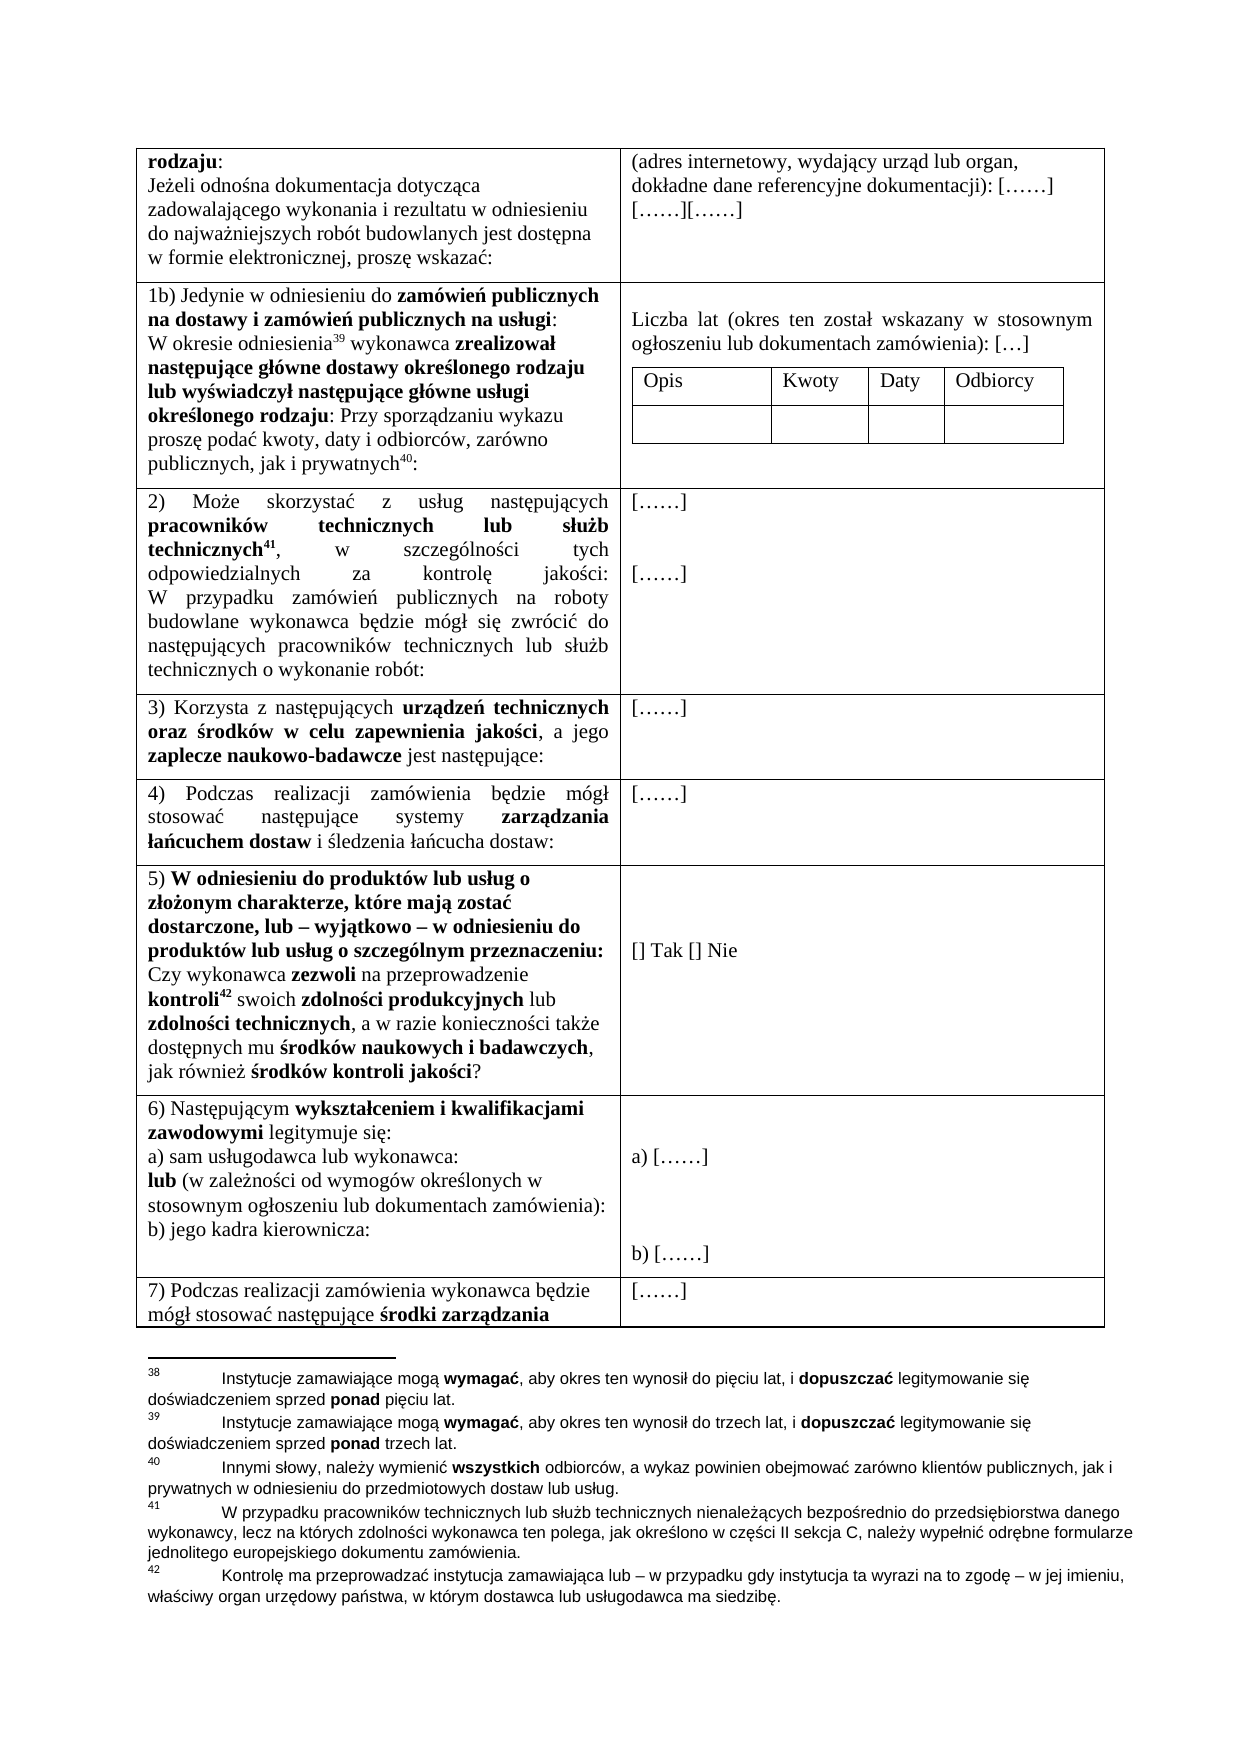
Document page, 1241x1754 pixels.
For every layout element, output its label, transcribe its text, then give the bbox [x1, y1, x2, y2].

table_cell 6) Następującym wykształceniem i kwalifikacjami zawodowymi legitymuje się: a) sam usługodawca lub wykonawca: lub (w zależności od wymogów określonych w stosownym ogłoszeniu lub dokumentach zamówienia): b) jego kadra kierownicza: [137, 1096, 620, 1277]
table_cell [……] [621, 695, 1104, 779]
table_cell 5) W odniesieniu do produktów lub usług o złożonym charakterze, które mają zostać dostarczone, lub – wyjątkowo – w odniesieniu do produktów lub usług o szczególnym przeznaczeniu: Czy wykonawca zezwoli na przeprowadzenie kontroli swoich zdolności produkcyjnych lub zdolności technicznych, a w razie konieczności także dostępnych mu środków naukowych i badawczych, jak również środków kontroli jakości? [137, 866, 620, 1095]
table_cell Liczba lat (okres ten został wskazany w stosownym ogłoszeniu lub dokumentach zamówienia): […] [621, 283, 1104, 488]
table_cell 4) Podczas realizacji zamówienia będzie mógł stosować następujące systemy zarządzania łańcuchem dostaw i śledzenia łańcucha dostaw: [137, 780, 620, 865]
table_cell a) [……] b) [……] [621, 1096, 1104, 1277]
table_cell [……] [621, 1278, 1104, 1326]
table_cell 1b) Jedynie w odniesieniu do zamówień publicznych na dostawy i zamówień publicznych na usługi: W okresie odniesienia wykonawca zrealizował następujące główne dostawy określonego rodzaju lub wyświadczył następujące główne usługi określonego rodzaju: Przy sporządzaniu wykazu proszę podać kwoty, daty i odbiorców, zarówno publicznych, jak i prywatnych: [137, 283, 620, 488]
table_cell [621, 149, 1104, 282]
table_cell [137, 149, 620, 282]
table_cell [……] [……] [621, 489, 1104, 694]
table_cell 2) Może skorzystać z usług następujących pracowników technicznych lub służb technicznych, w szczególności tych odpowiedzialnych za kontrolę jakości: W przypadku zamówień publicznych na roboty budowlane wykonawca będzie mógł się zwrócić do następujących pracowników technicznych lub służb technicznych o wykonanie robót: [137, 489, 620, 694]
table_cell [……] [621, 780, 1104, 865]
table_cell 3) Korzysta z następujących urządzeń technicznych oraz środków w celu zapewnienia jakości, a jego zaplecze naukowo-badawcze jest następujące: [137, 695, 620, 779]
table_cell [] Tak [] Nie [621, 866, 1104, 1095]
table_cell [137, 1278, 620, 1326]
